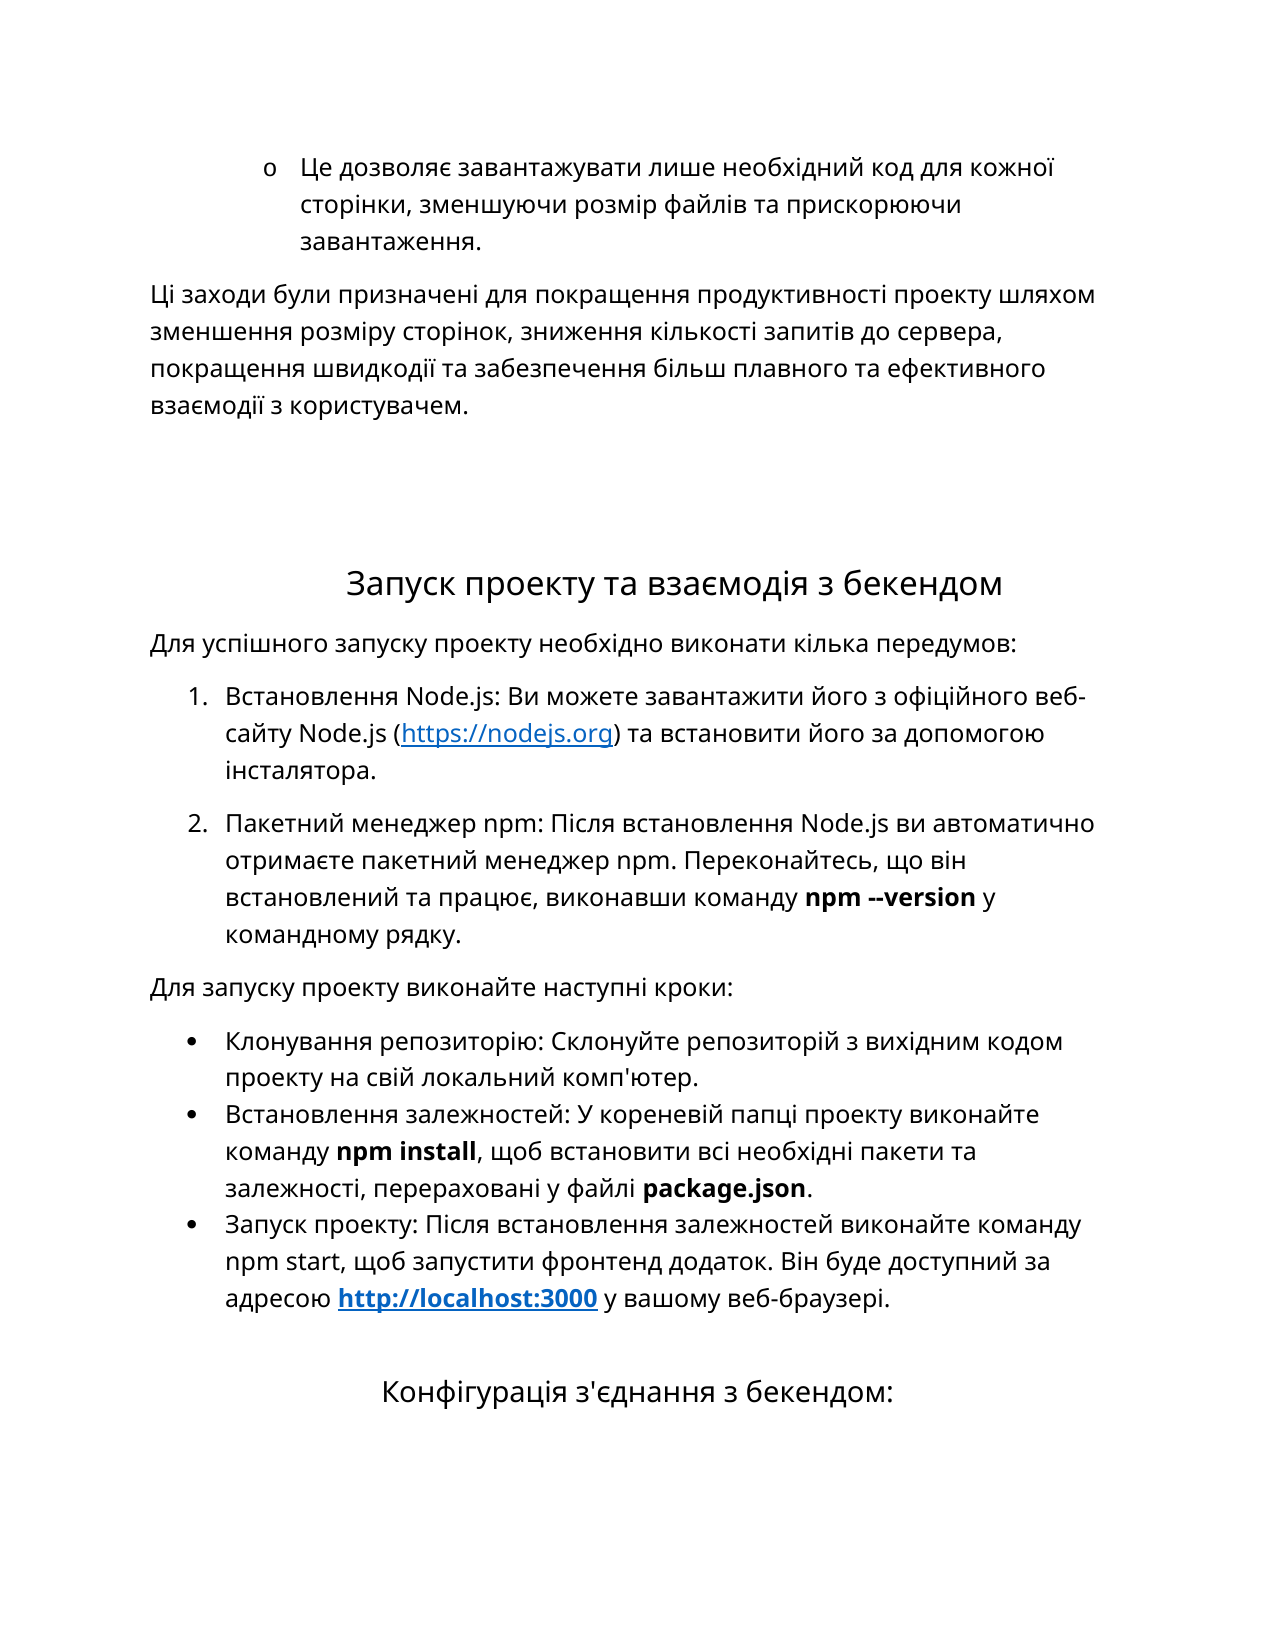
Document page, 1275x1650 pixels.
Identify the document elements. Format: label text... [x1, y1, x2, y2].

text Для запуску проекту виконайте наступні кроки: [150, 970, 1125, 1004]
text Для успішного запуску проекту необхідно виконати кілька передумов: [150, 626, 1125, 660]
text Конфігурація з'єднання з бекендом: [150, 1371, 1125, 1411]
list Встановлення залежностей: У кореневій папці проекту виконайте команду npm install, щоб встановити всі необхідні пакети та залежності, перераховані у файлі package.json. [187, 1097, 1125, 1204]
list Запуск проекту: Після встановлення залежностей виконайте команду npm start, щоб запустити фронтенд додаток. Він буде доступний за адресою http://localhost:3000 у вашому веб-браузері. [187, 1207, 1125, 1315]
list Встановлення Node.js: Ви можете завантажити його з офіційного веб-сайту Node.js (https://nodejs.org) та встановити його за допомогою інсталятора. [187, 679, 1125, 787]
list Пакетний менеджер npm: Після встановлення Node.js ви автоматично отримаєте пакетний менеджер npm. Переконайтесь, що він встановлений та працює, виконавши команду npm --version у командному рядку. [187, 806, 1125, 950]
list Це дозволяє завантажувати лише необхідний код для кожної сторінки, зменшуючи розмір файлів та прискорюючи завантаження. [262, 150, 1125, 258]
list Клонування репозиторію: Склонуйте репозиторій з вихідним кодом проекту на свій локальний комп'ютер. [187, 1023, 1125, 1094]
text Ці заходи були призначені для покращення продуктивності проекту шляхом зменшення розміру сторінок, зниження кількості запитів до сервера, покращення швидкодії та забезпечення більш плавного та ефективного взаємодії з користувачем. [150, 277, 1125, 422]
text Запуск проекту та взаємодія з бекендом [225, 560, 1125, 605]
